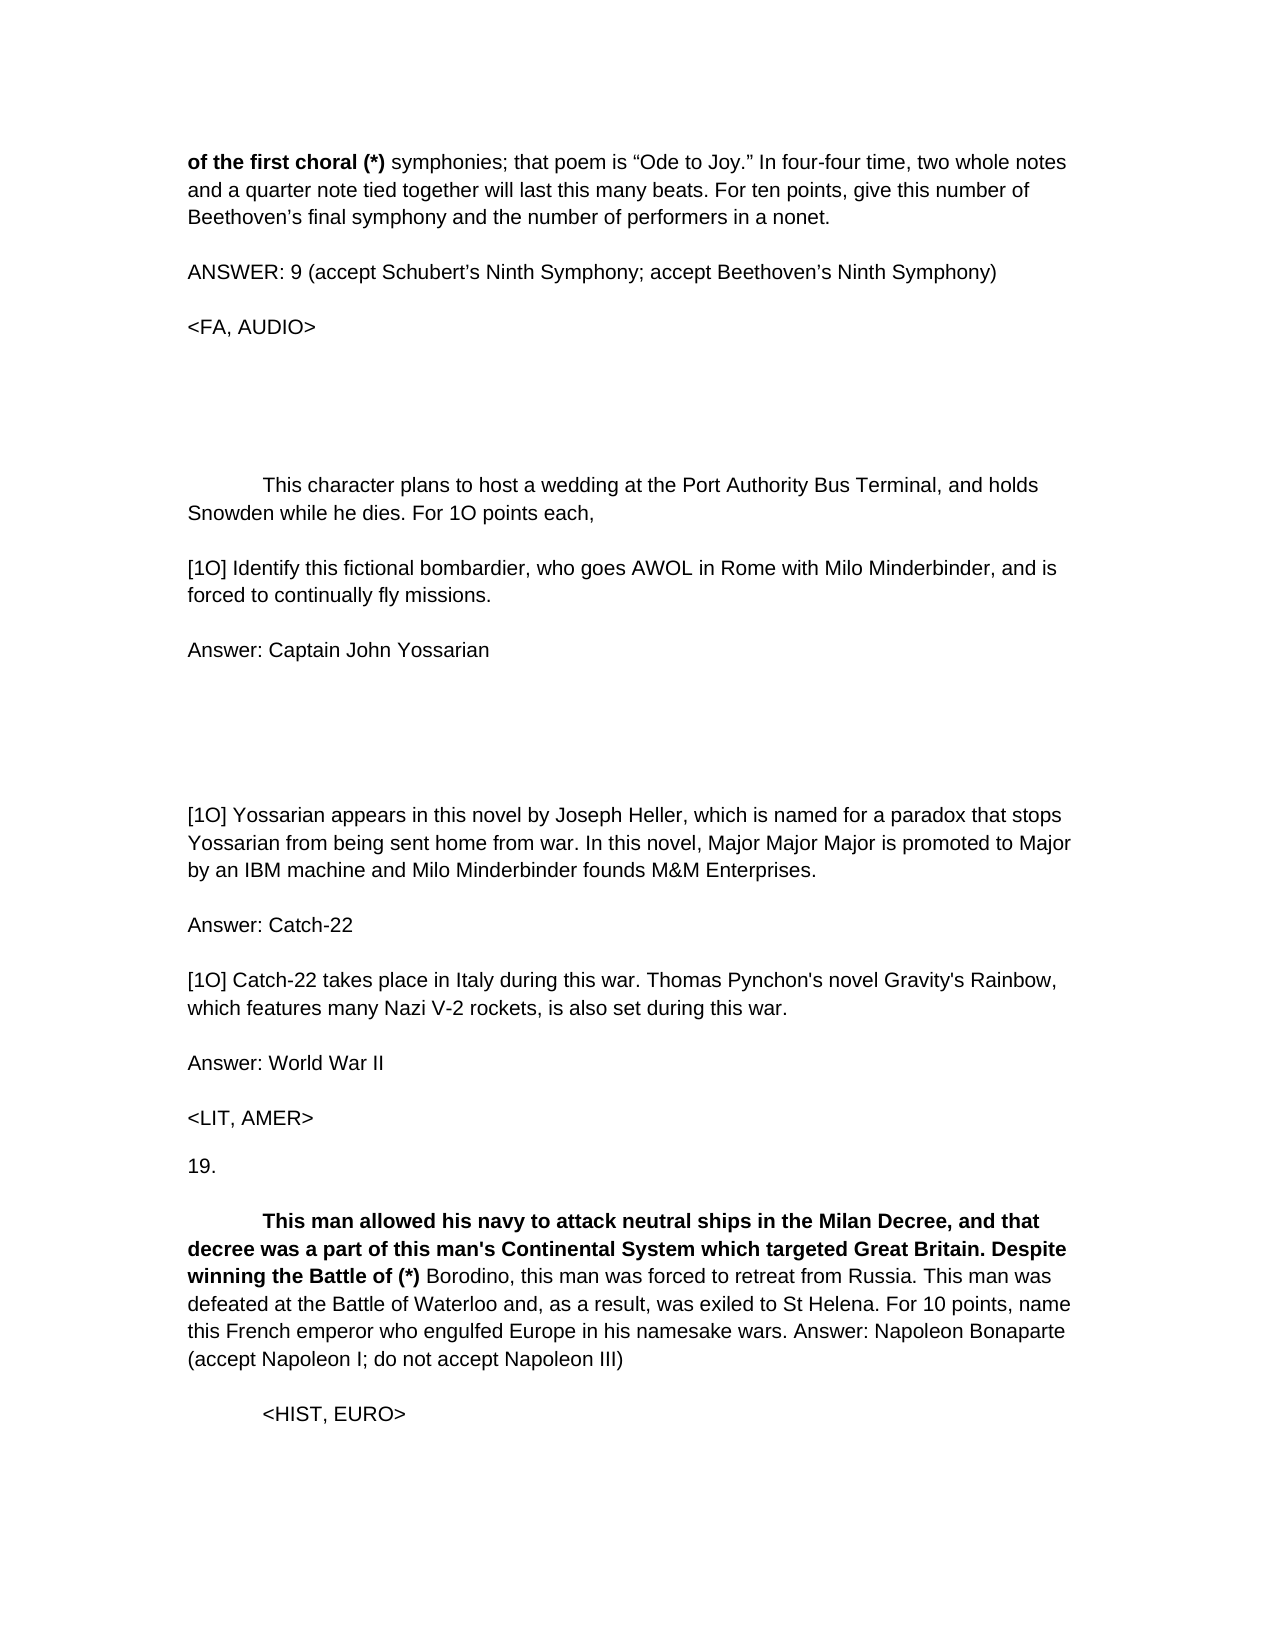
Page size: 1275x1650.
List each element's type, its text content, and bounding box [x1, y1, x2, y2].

text This character plans to host a wedding at the Port Authority Bus Terminal, and holds Snowden while he dies. For 1O points each, [1O] Identify this fictional bombardier, who goes AWOL in Rome with Milo Minderbinder, and is forced to continually fly missions. Answer: Captain John Yossarian [1O] Yossarian appears in this novel by Joseph Heller, which is named for a paradox that stops Yossarian from being sent home from war. In this novel, Major Major Major is promoted to Major by an IBM machine and Milo Minderbinder founds M&M Enterprises. Answer: Catch-22 [1O] Catch-22 takes place in Italy during this war. Thomas Pynchon's novel Gravity's Rainbow, which features many Nazi V-2 rockets, is also set during this war. Answer: World War II <LIT, AMER> [187, 363, 1087, 1130]
text 19. This man allowed his navy to attack neutral ships in the Milan Decree, and that decree was a part of this man's Continental System which targeted Great Britain. Despite winning the Battle of (*) Borodino, this man was forced to retreat from Russia. This man was defeated at the Battle of Waterloo and, as a result, was exiled to St Helena. For 10 points, name this French emperor who engulfed Europe in his namesake wars. Answer: Napoleon Bonaparte (accept Napoleon I; do not accept Napoleon III) <HIST, EURO> [187, 1154, 1087, 1426]
